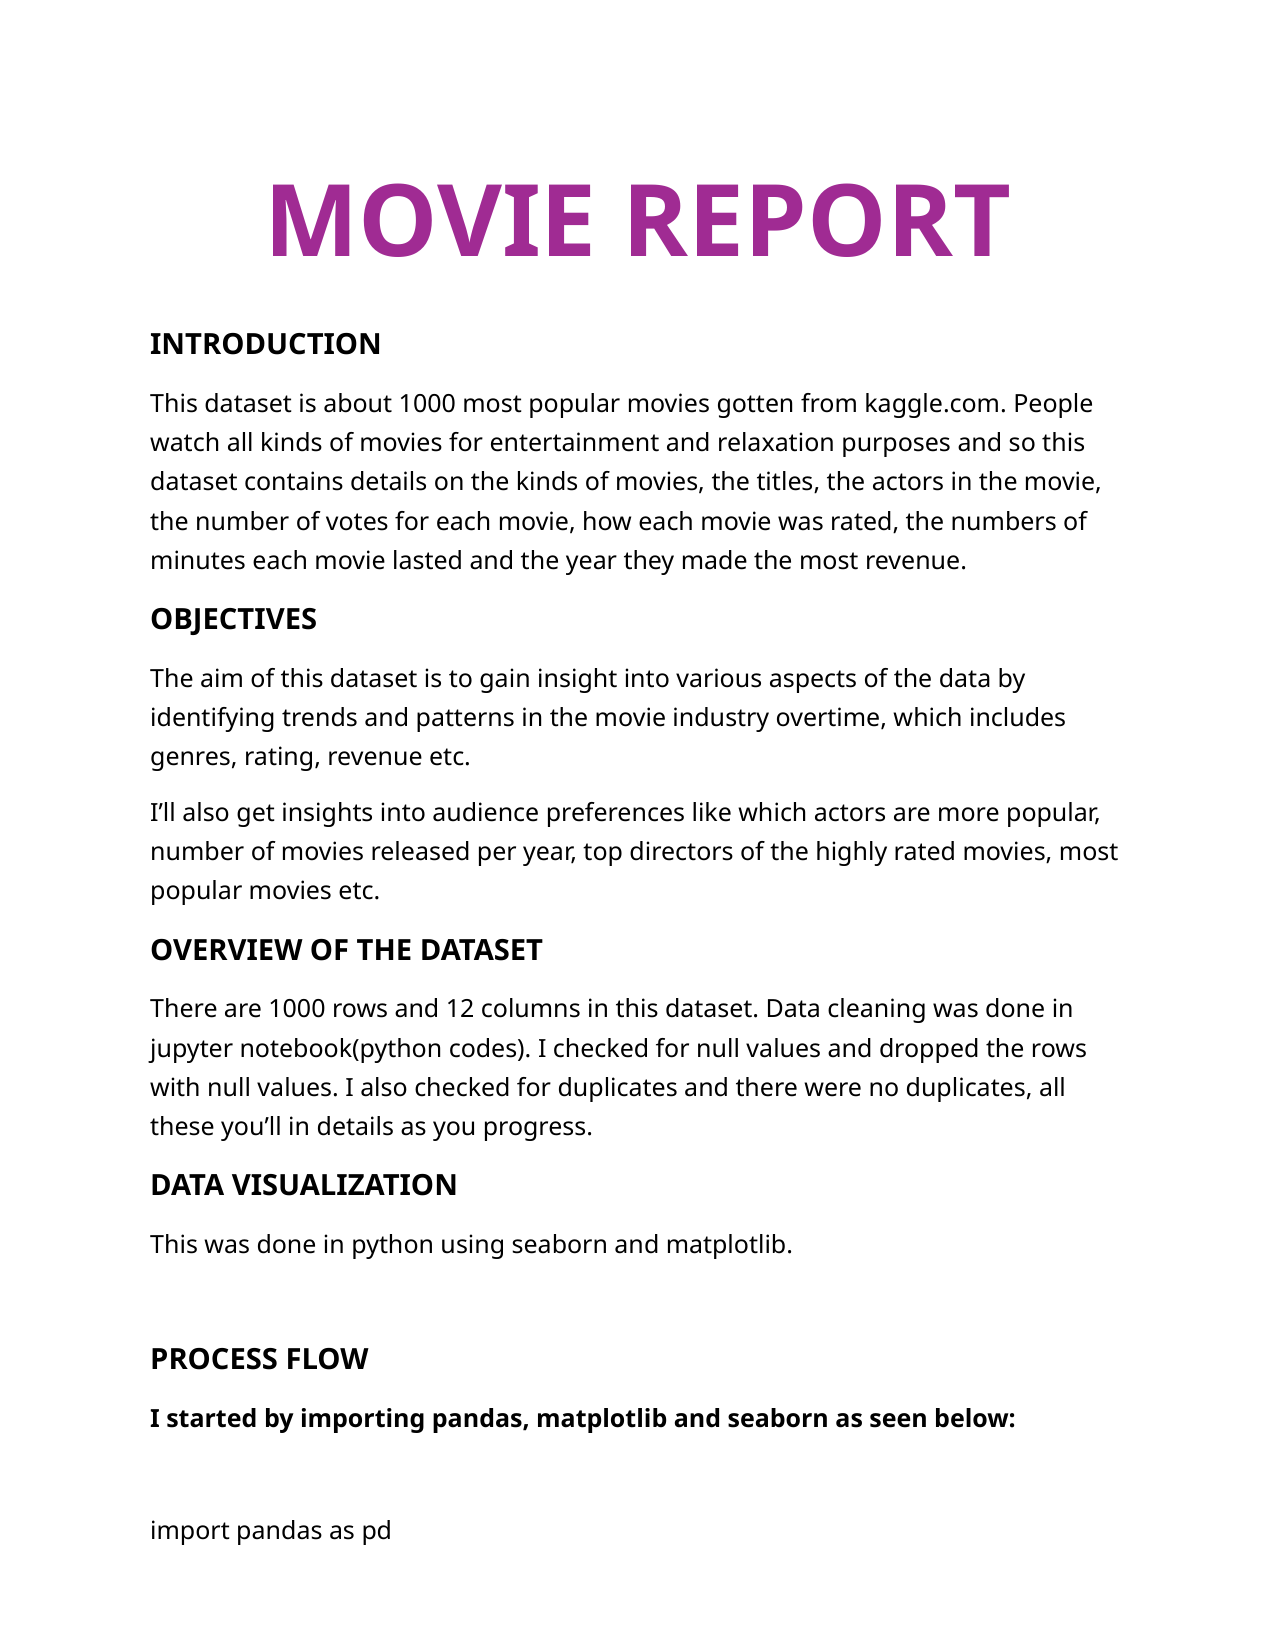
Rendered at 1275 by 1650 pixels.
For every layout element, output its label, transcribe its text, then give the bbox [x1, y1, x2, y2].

text This dataset is about 1000 most popular movies gotten from kaggle.com. People watch all kinds of movies for entertainment and relaxation purposes and so this dataset contains details on the kinds of movies, the titles, the actors in the movie, the number of votes for each movie, how each movie was rated, the numbers of minutes each movie lasted and the year they made the most revenue. [150, 386, 1125, 576]
text There are 1000 rows and 12 columns in this dataset. Data cleaning was done in jupyter notebook(python codes). I checked for null values and dropped the rows with null values. I also checked for duplicates and there were no duplicates, all these you’ll in details as you progress. [150, 991, 1125, 1143]
text OVERVIEW OF THE DATASET [150, 929, 1125, 968]
text PROCESS FLOW [150, 1338, 1125, 1378]
text This was done in python using seaborn and matplotlib. [150, 1227, 1125, 1261]
text import pandas as pd [150, 1512, 1125, 1546]
text MOVIE REPORT [150, 150, 1125, 286]
text INTRODUCTION [150, 323, 1125, 363]
text DATA VISUALIZATION [150, 1164, 1125, 1204]
text OBJECTIVES [150, 598, 1125, 638]
text The aim of this dataset is to gain insight into various aspects of the data by identifying trends and patterns in the movie industry overtime, which includes genres, rating, revenue etc. [150, 660, 1125, 773]
text I’ll also get insights into audience preferences like which actors are more popular, number of movies released per year, top directors of the highly rated movies, most popular movies etc. [150, 794, 1125, 907]
text I started by importing pandas, matplotlib and seaborn as seen below: [150, 1401, 1125, 1435]
